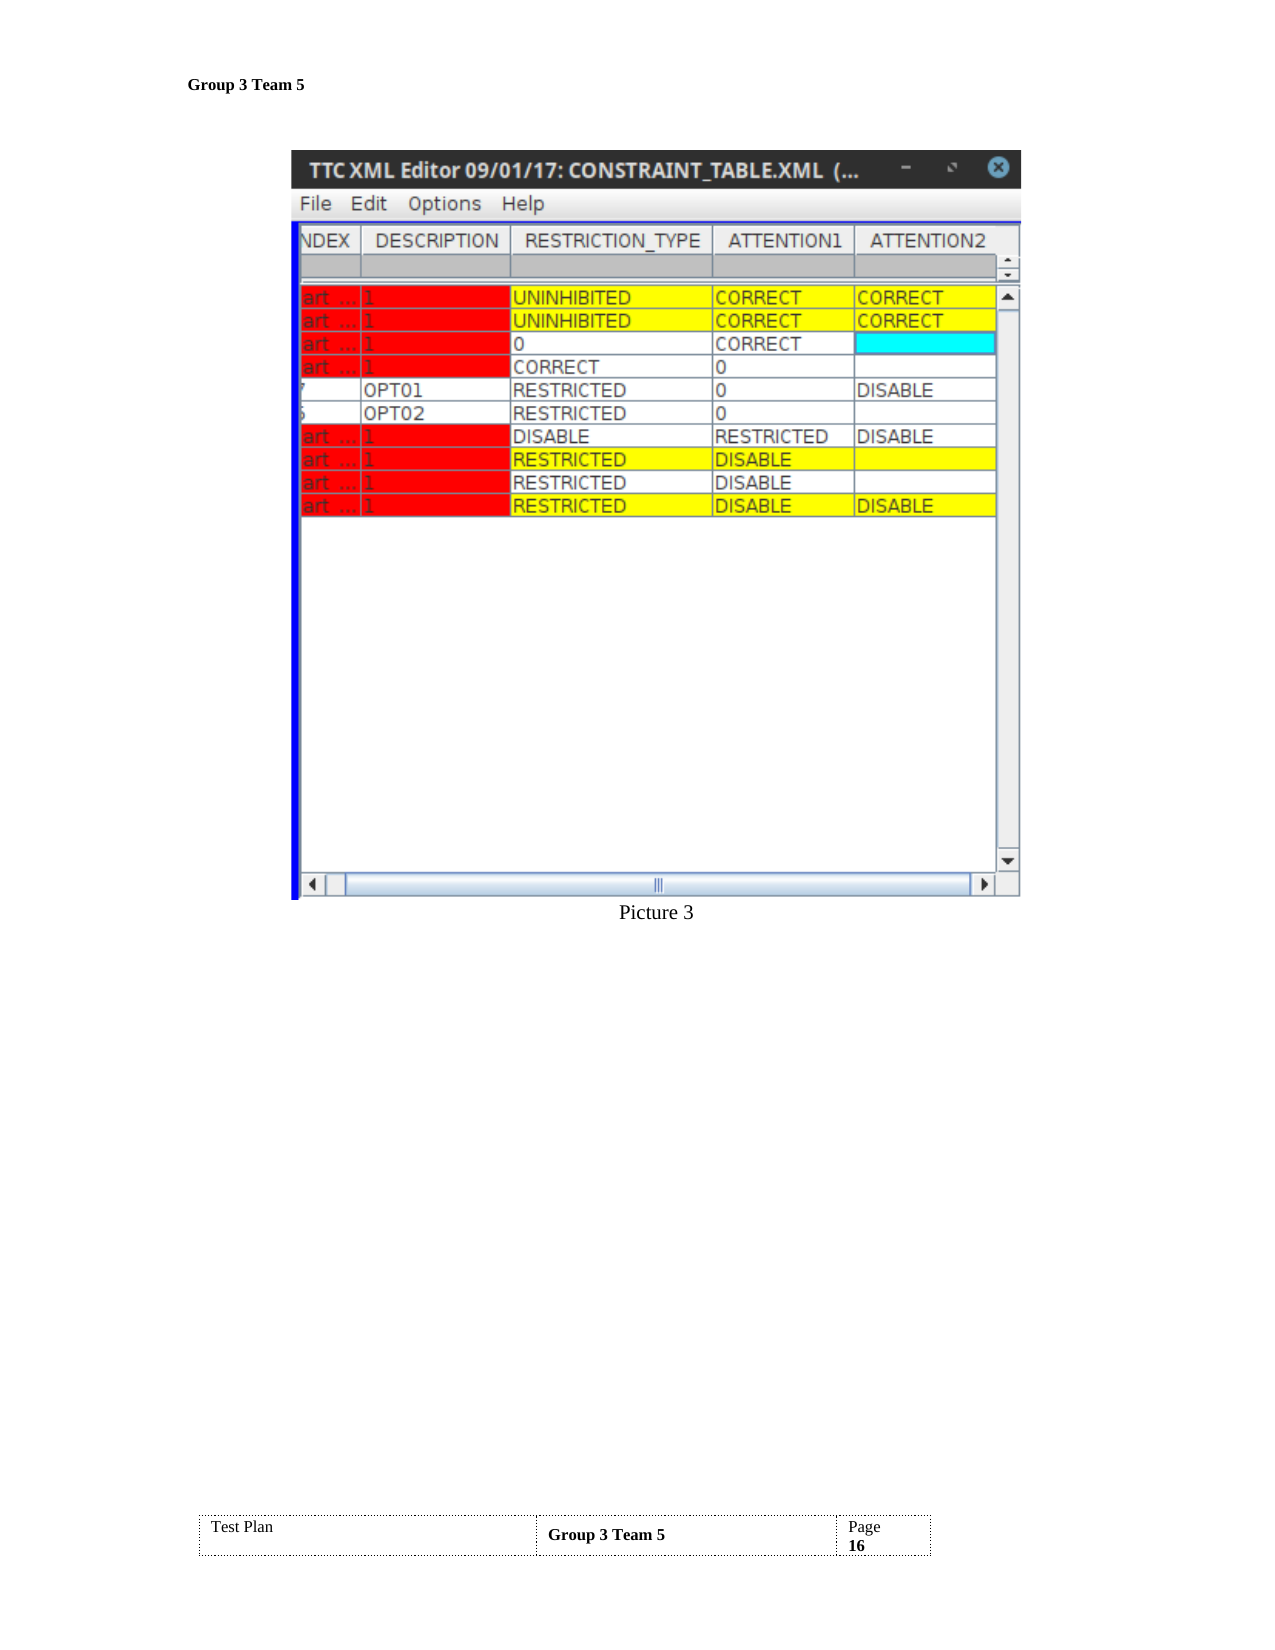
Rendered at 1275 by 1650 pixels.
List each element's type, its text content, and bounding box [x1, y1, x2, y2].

text Picture 3 [187, 900, 1125, 924]
